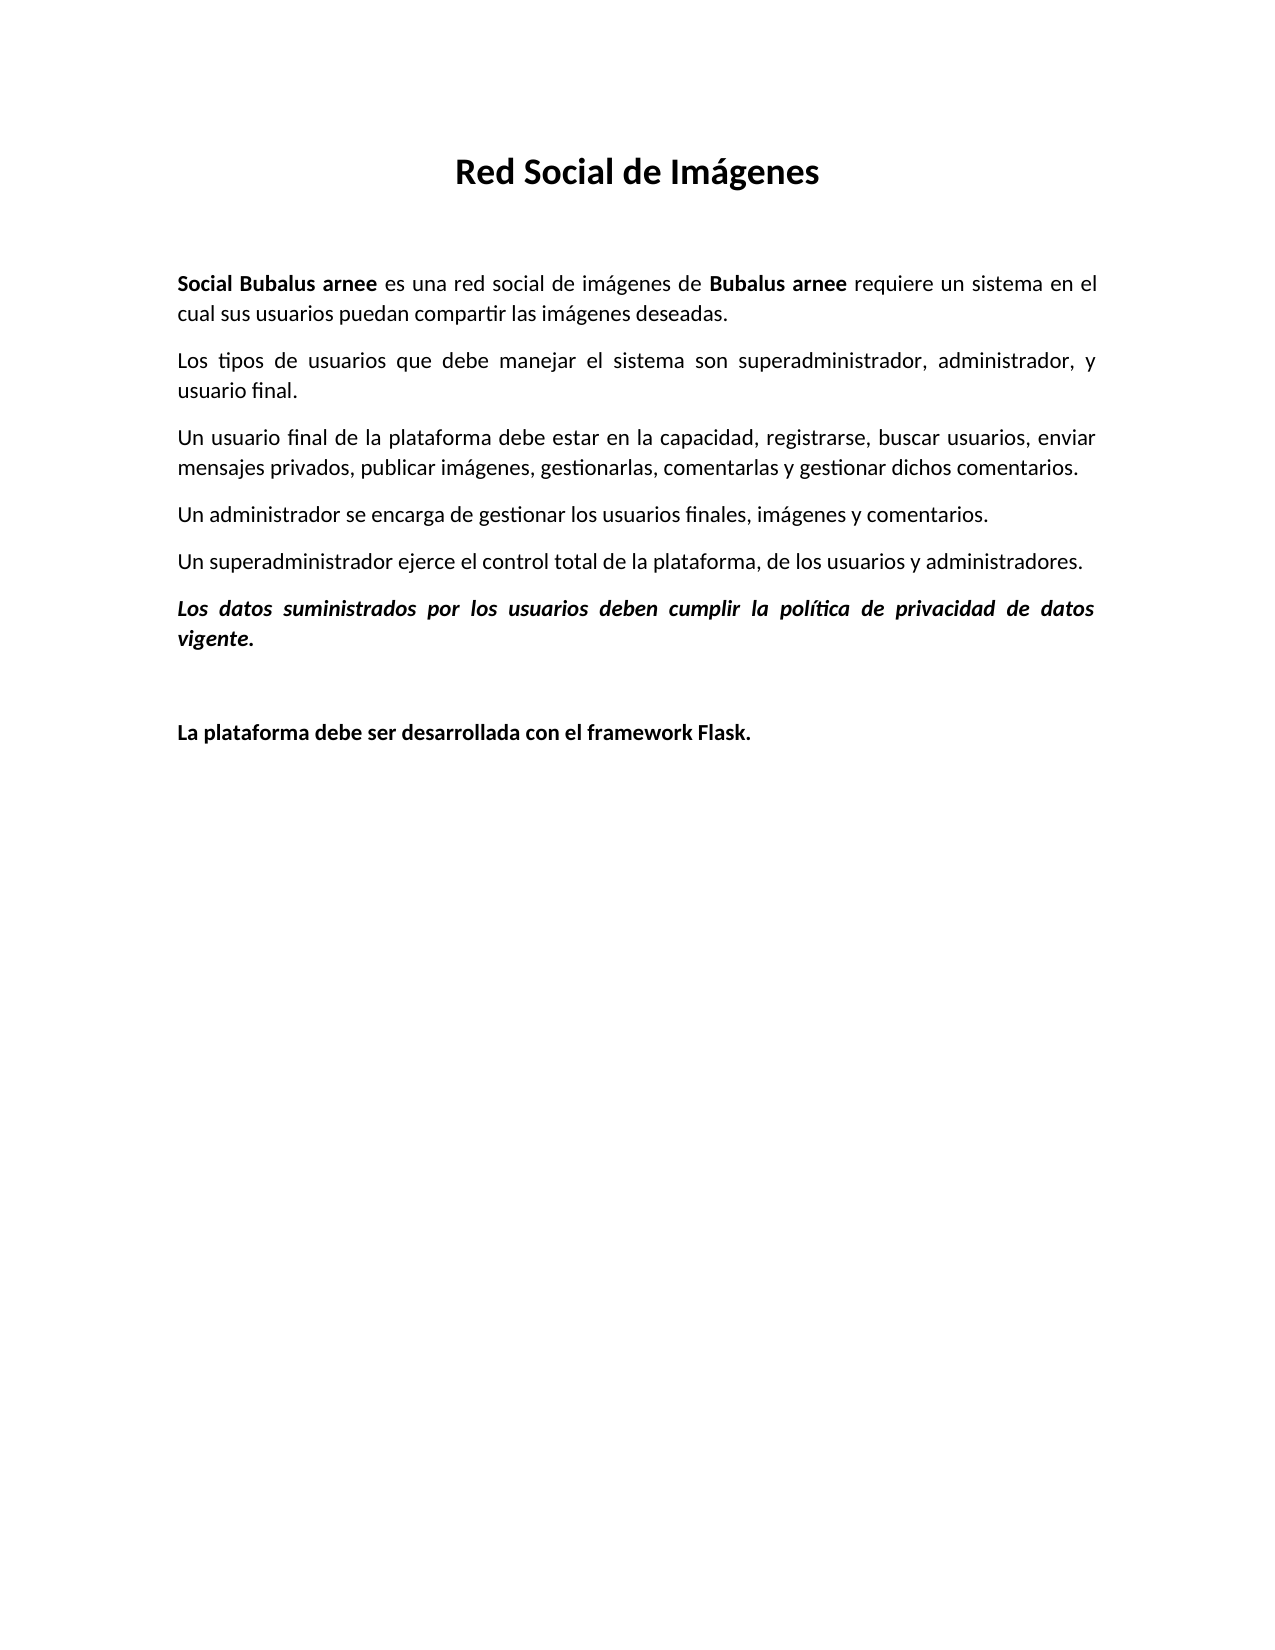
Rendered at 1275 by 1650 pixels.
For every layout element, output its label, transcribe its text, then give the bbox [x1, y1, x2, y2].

text Red Social de Imágenes [177, 148, 1098, 193]
text Un administrador se encarga de gestionar los usuarios finales, imágenes y comentarios. [177, 500, 1098, 528]
text Social Bubalus arnee es una red social de imágenes de Bubalus arnee requiere un sistema en el cual sus usuarios puedan compartir las imágenes deseadas. [177, 269, 1098, 327]
text La plataforma debe ser desarrollada con el framework Flask. [177, 718, 1098, 746]
text Los datos suministrados por los usuarios deben cumplir la política de privacidad de datos vigente. [177, 594, 1098, 652]
text Un superadministrador ejerce el control total de la plataforma, de los usuarios y administradores. [177, 547, 1098, 575]
text Un usuario final de la plataforma debe estar en la capacidad, registrarse, buscar usuarios, enviar mensajes privados, publicar imágenes, gestionarlas, comentarlas y gestionar dichos comentarios. [177, 423, 1098, 481]
text Los tipos de usuarios que debe manejar el sistema son superadministrador, administrador, y usuario final. [177, 346, 1098, 404]
